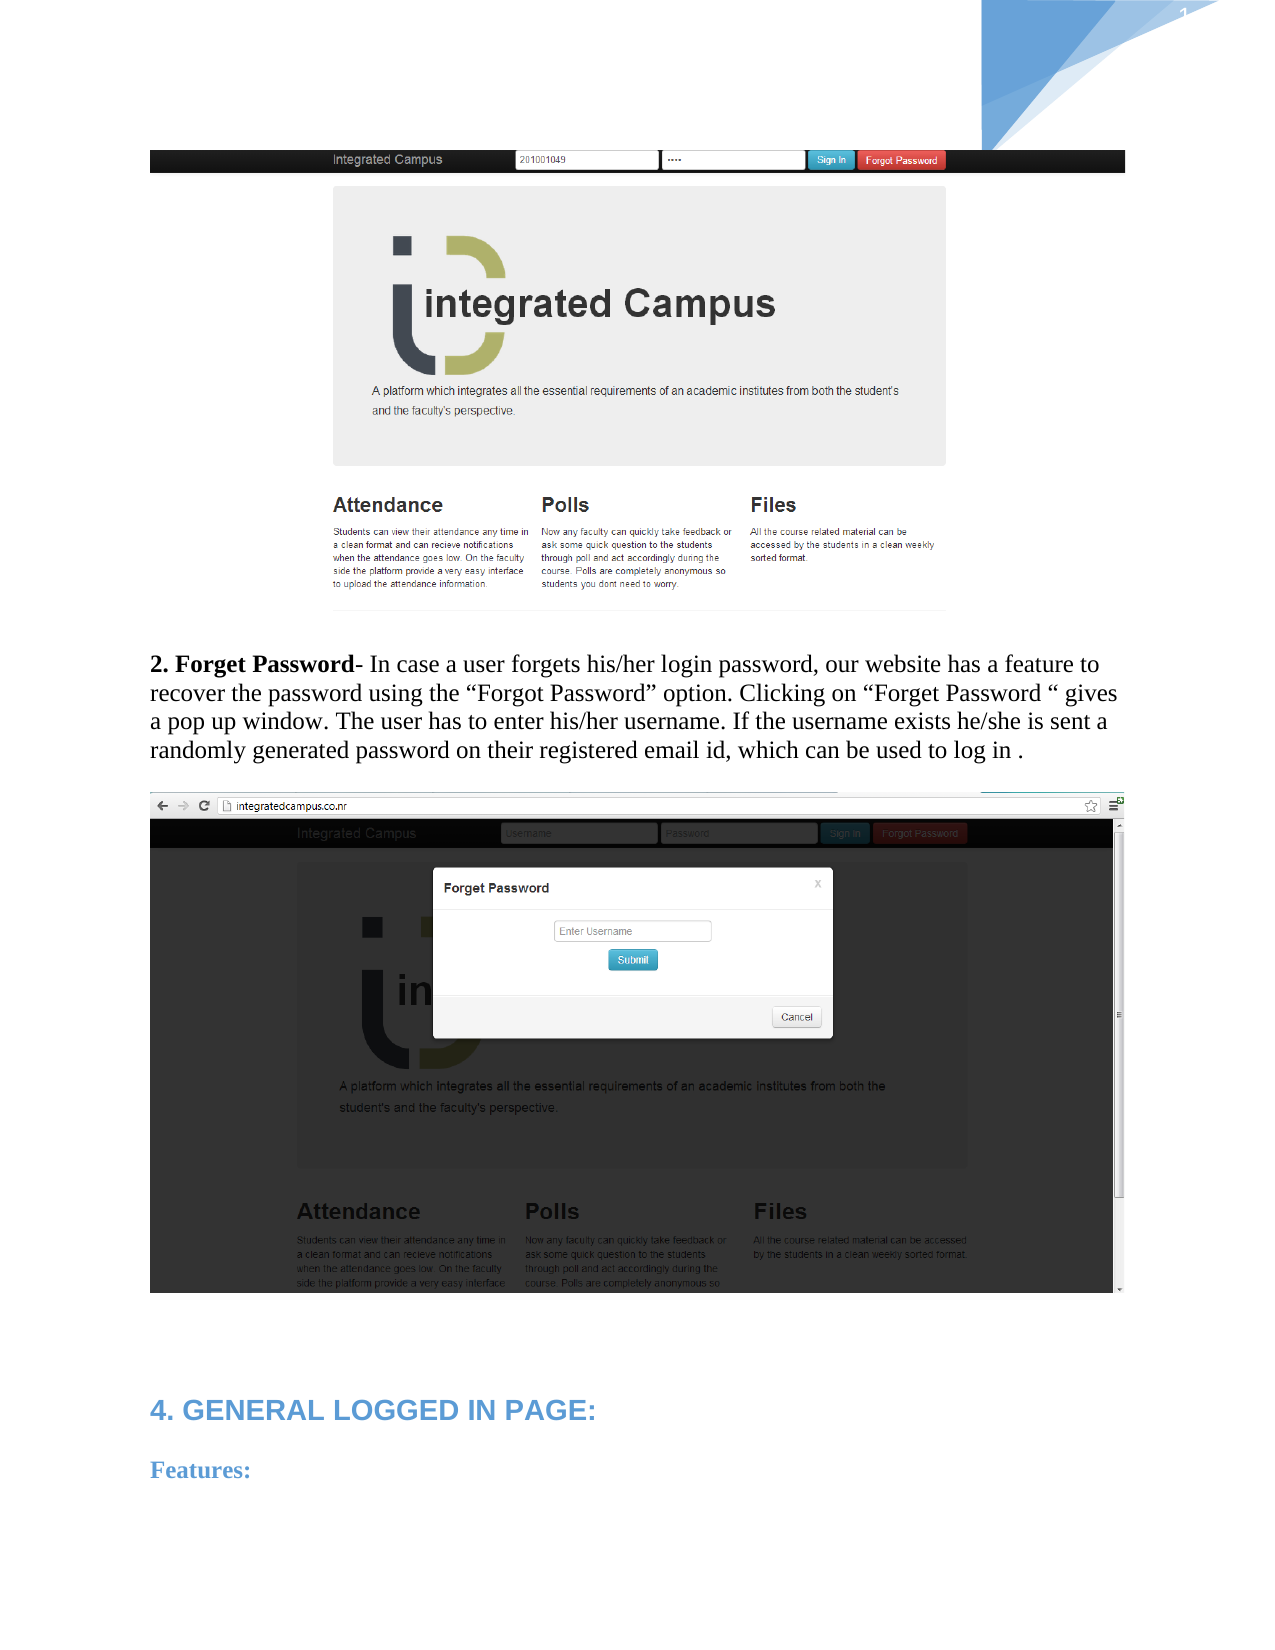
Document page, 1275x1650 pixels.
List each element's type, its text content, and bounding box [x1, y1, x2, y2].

text Features: [150, 1455, 1125, 1484]
text 4. GENERAL LOGGED IN PAGE: [150, 1393, 1125, 1455]
picture [150, 150, 1125, 621]
picture [150, 792, 1125, 1293]
text 2. Forget Password- In case a user forgets his/her login password, our website has a feature to recover the password using the “Forgot Password” option. Clicking on “Forget Password “ gives a pop up window. The user has to enter his/her username. If the username exists he/she is sent a randomly generated password on their registered email id, which can be used to log in . [150, 649, 1125, 764]
